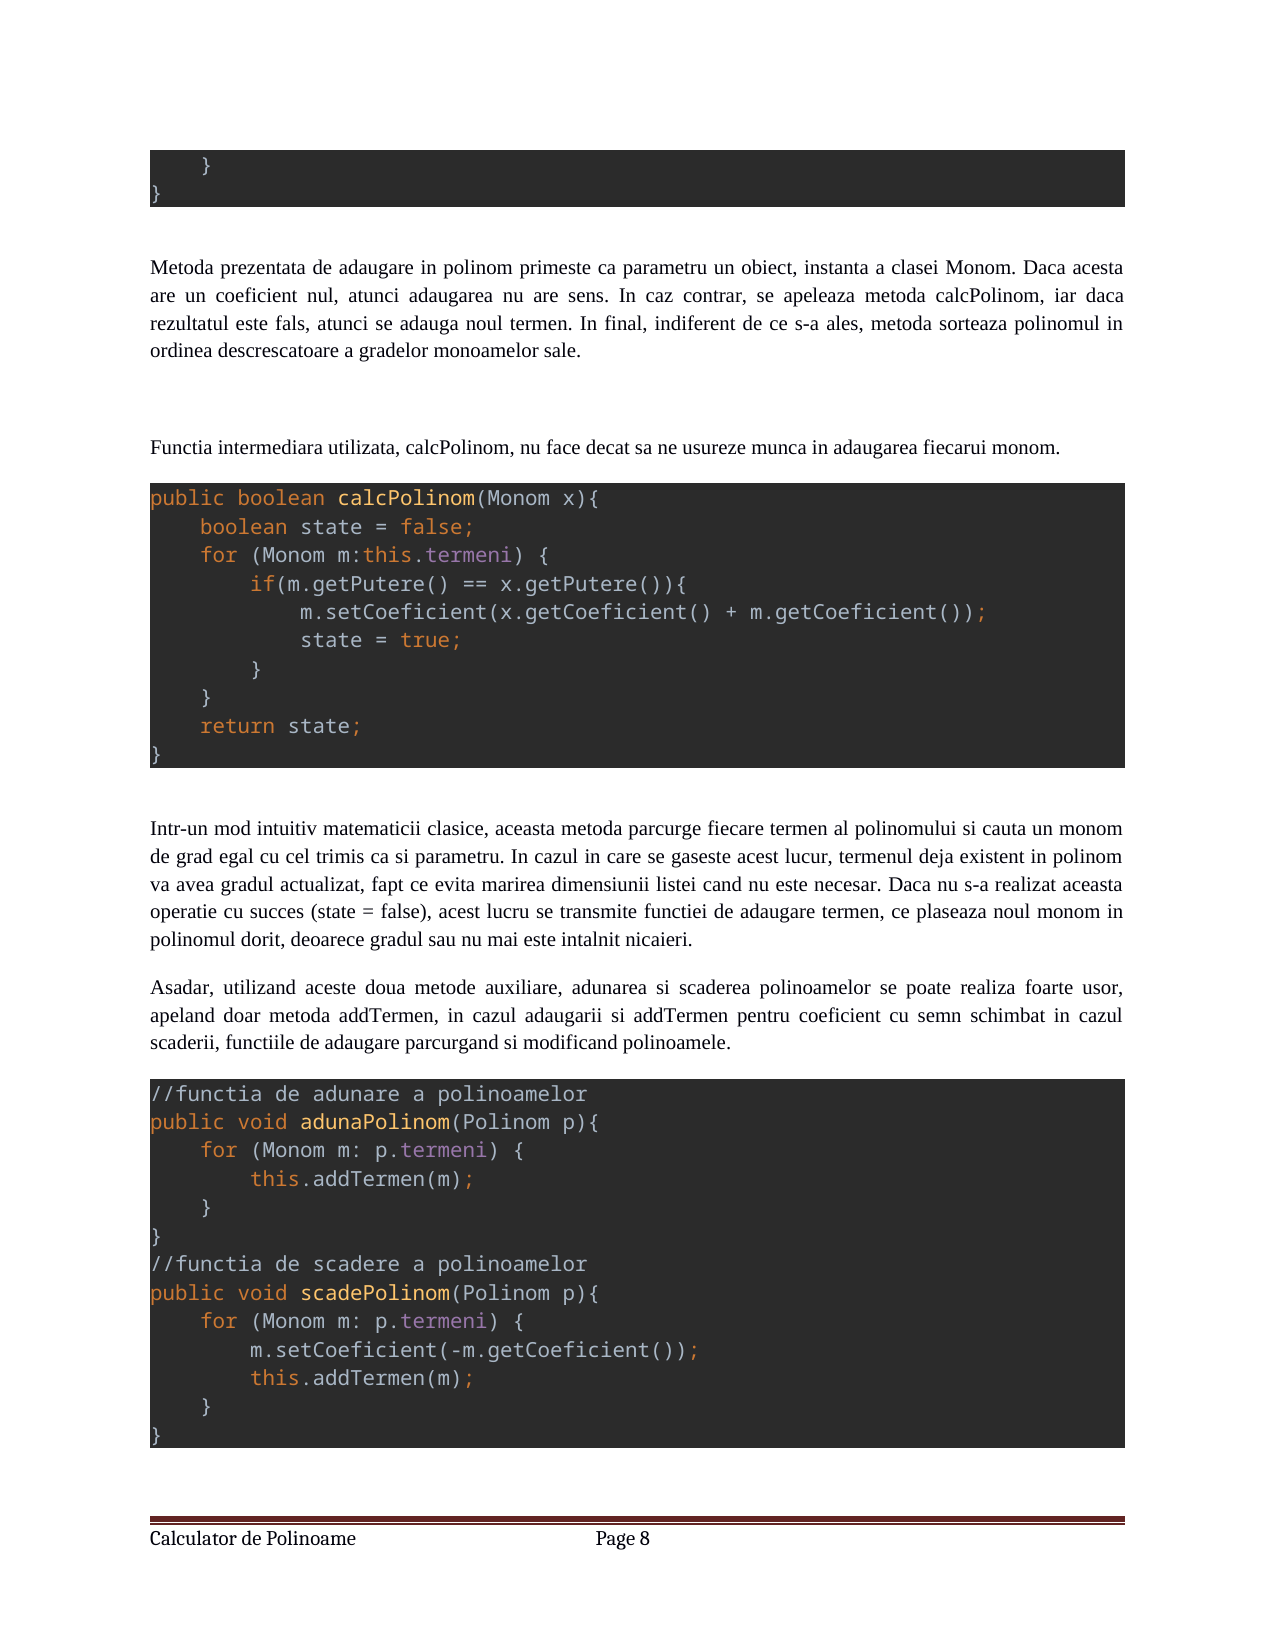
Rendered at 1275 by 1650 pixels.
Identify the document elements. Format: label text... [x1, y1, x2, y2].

text public boolean calcPolinom(Monom x){ boolean state = false; for (Monom m:this.termeni) { if(m.getPutere() == x.getPutere()){ m.setCoeficient(x.getCoeficient() + m.getCoeficient()); state = true; } } return state; } [150, 483, 1125, 768]
text //functia de scadere a polinoamelor public void scadePolinom(Polinom p){ for (Monom m: p.termeni) { m.setCoeficient(-m.getCoeficient()); this.addTermen(m); } } [150, 1249, 1125, 1448]
text //functia de adunare a polinoamelor [150, 1079, 1125, 1107]
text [150, 150, 1125, 207]
text Intr-un mod intuitiv matematicii clasice, aceasta metoda parcurge fiecare termen al polinomului si cauta un monom de grad egal cu cel trimis ca si parametru. In cazul in care se gaseste acest lucur, termenul deja existent in polinom va avea gradul actualizat, fapt ce evita marirea dimensiunii listei cand nu este necesar. Daca nu s-a realizat aceasta operatie cu succes (state = false), acest lucru se transmite functiei de adaugare termen, ce plaseaza noul monom in polinomul dorit, deoarece gradul sau nu mai este intalnit nicaieri. [150, 816, 1125, 951]
text Metoda prezentata de adaugare in polinom primeste ca parametru un obiect, instanta a clasei Monom. Daca acesta are un coeficient nul, atunci adaugarea nu are sens. In caz contrar, se apeleaza metoda calcPolinom, iar daca rezultatul este fals, atunci se adauga noul termen. In final, indiferent de ce s-a ales, metoda sorteaza polinomul in ordinea descrescatoare a gradelor monoamelor sale. [150, 255, 1125, 362]
text Asadar, utilizand aceste doua metode auxiliare, adunarea si scaderea polinoamelor se poate realiza foarte usor, apeland doar metoda addTermen, in cazul adaugarii si addTermen pentru coeficient cu semn schimbat in cazul scaderii, functiile de adaugare parcurgand si modificand polinoamele. [150, 975, 1125, 1054]
text public void adunaPolinom(Polinom p){ for (Monom m: p.termeni) { this.addTermen(m); } } [150, 1107, 1125, 1249]
text Functia intermediara utilizata, calcPolinom, nu face decat sa ne usureze munca in adaugarea fiecarui monom. [150, 435, 1125, 459]
